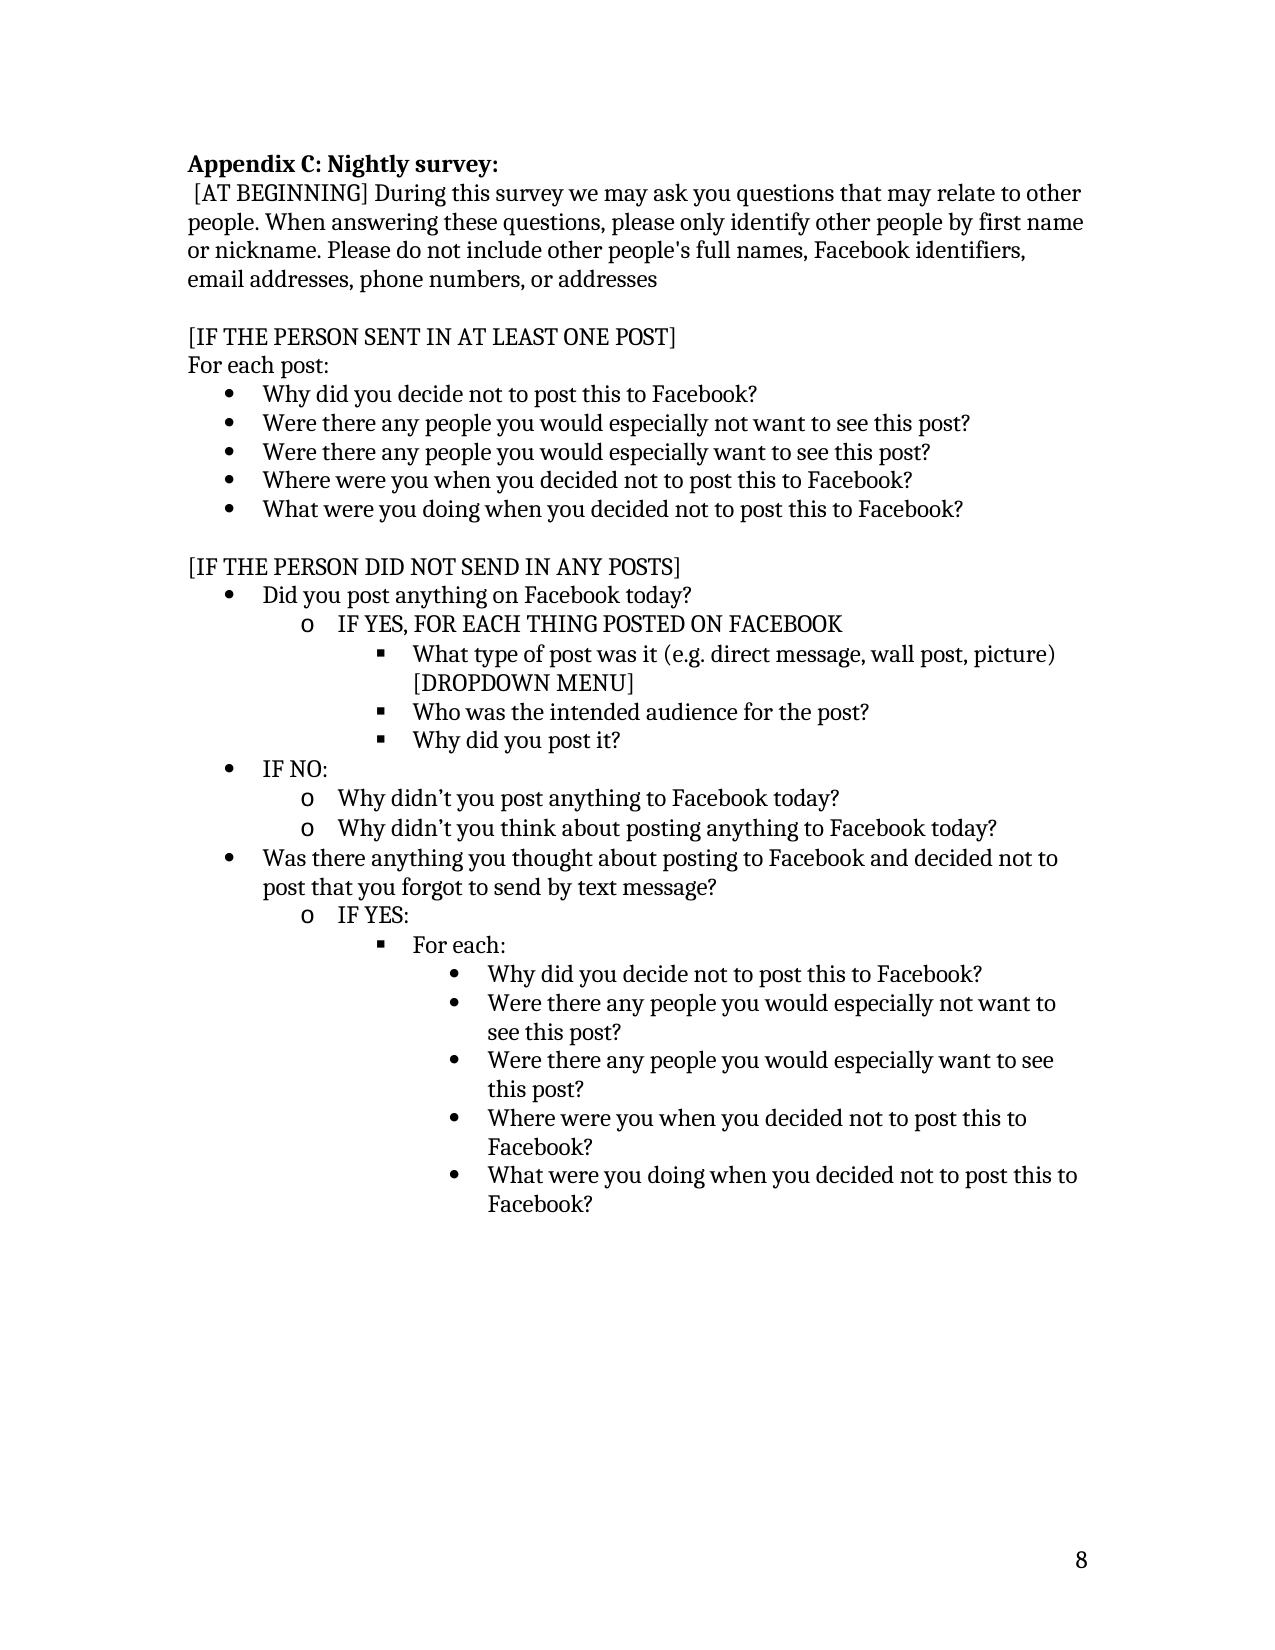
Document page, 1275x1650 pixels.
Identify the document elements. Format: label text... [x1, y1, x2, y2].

list Where were you when you decided not to post this to Facebook? [450, 1104, 1087, 1161]
list Why did you decide not to post this to Facebook? [450, 960, 1087, 989]
list IF NO: [225, 755, 1087, 784]
list Why did you post it? [375, 726, 1087, 755]
text Appendix C: Nightly survey: [187, 150, 1087, 179]
list Who was the intended audience for the post? [375, 697, 1087, 726]
list What type of post was it (e.g. direct message, wall post, picture) [DROPDOWN MENU] [375, 640, 1087, 697]
list Why did you decide not to post this to Facebook? [225, 380, 1087, 409]
list Were there any people you would especially not want to see this post? [225, 409, 1087, 437]
list Where were you when you decided not to post this to Facebook? [225, 466, 1087, 495]
list Were there any people you would especially not want to see this post? [450, 989, 1087, 1046]
list Why didn’t you think about posting anything to Facebook today? [300, 814, 1087, 844]
list IF YES: [300, 901, 1087, 931]
list Did you post anything on Facebook today? [225, 581, 1087, 610]
list IF YES, FOR EACH THING POSTED ON FACEBOOK [300, 610, 1087, 640]
list Were there any people you would especially want to see this post? [225, 437, 1087, 466]
text [IF THE PERSON DID NOT SEND IN ANY POSTS] [187, 552, 1087, 581]
list Why didn’t you post anything to Facebook today? [300, 784, 1087, 814]
list For each: [375, 931, 1087, 960]
list What were you doing when you decided not to post this to Facebook? [225, 495, 1087, 524]
text For each post: [187, 351, 1087, 380]
text [AT BEGINNING] During this survey we may ask you questions that may relate to other people. When answering these questions, please only identify other people by first name or nickname. Please do not include other people's full names, Facebook identifiers, email addresses, phone numbers, or addresses [187, 179, 1087, 294]
list What were you doing when you decided not to post this to Facebook? [450, 1161, 1087, 1219]
list Were there any people you would especially want to see this post? [450, 1046, 1087, 1104]
text [IF THE PERSON SENT IN AT LEAST ONE POST] [187, 322, 1087, 351]
list Was there anything you thought about posting to Facebook and decided not to post that you forgot to send by text message? [225, 844, 1087, 901]
